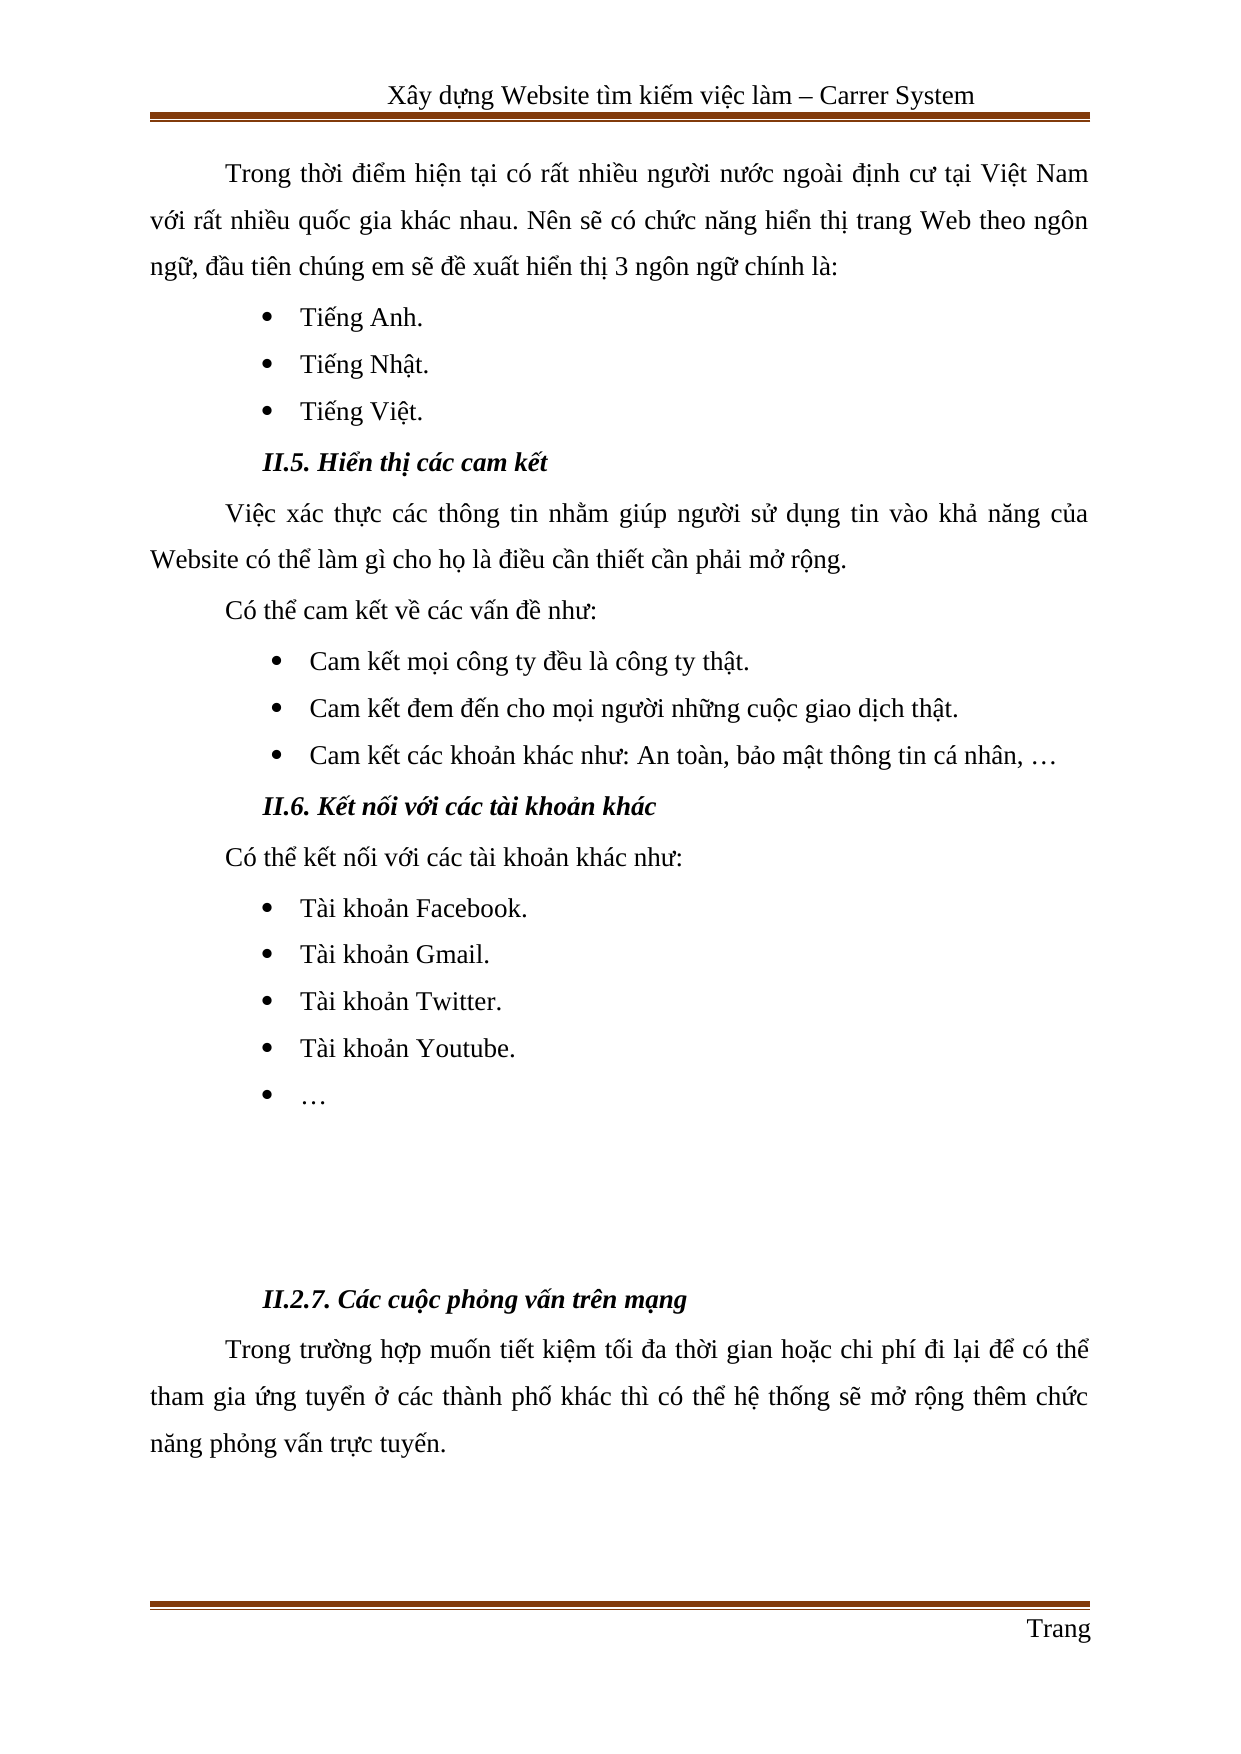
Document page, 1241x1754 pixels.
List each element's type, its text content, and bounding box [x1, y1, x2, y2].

list Tài khoản Gmail. [262, 938, 1090, 970]
text Trong thời điểm hiện tại có rất nhiều người nước ngoài định cư tại Việt Nam với rất nhiều quốc gia khác nhau. Nên sẽ có chức năng hiển thị trang Web theo ngôn ngữ, đầu tiên chúng em sẽ đề xuất hiển thị 3 ngôn ngữ chính là: [150, 157, 1090, 282]
list Tiếng Nhật. [262, 348, 1090, 379]
list … [262, 1079, 1090, 1110]
list Cam kết mọi công ty đều là công ty thật. [272, 645, 1090, 676]
list Cam kết các khoản khác như: An toàn, bảo mật thông tin cá nhân, … [272, 739, 1090, 770]
list Tài khoản Facebook. [262, 892, 1090, 923]
list Tiếng Việt. [262, 395, 1090, 426]
text II.5. Hiển thị các cam kết [150, 446, 1090, 477]
list Tiếng Anh. [262, 301, 1090, 332]
text Có thể cam kết về các vấn đề như: [150, 594, 1090, 626]
list Cam kết đem đến cho mọi người những cuộc giao dịch thật. [272, 692, 1090, 723]
list Tài khoản Youtube. [262, 1032, 1090, 1063]
text II.6. Kết nối với các tài khoản khác [262, 790, 1090, 821]
text II.2.7. Các cuộc phỏng vấn trên mạng [150, 1283, 1090, 1314]
text Việc xác thực các thông tin nhằm giúp người sử dụng tin vào khả năng của Website có thể làm gì cho họ là điều cần thiết cần phải mở rộng. [150, 497, 1090, 575]
text Có thể kết nối với các tài khoản khác như: [150, 841, 1090, 872]
list Tài khoản Twitter. [262, 985, 1090, 1017]
text Trong trường hợp muốn tiết kiệm tối đa thời gian hoặc chi phí đi lại để có thể tham gia ứng tuyển ở các thành phố khác thì có thể hệ thống sẽ mở rộng thêm chức năng phỏng vấn trực tuyến. [150, 1333, 1090, 1458]
